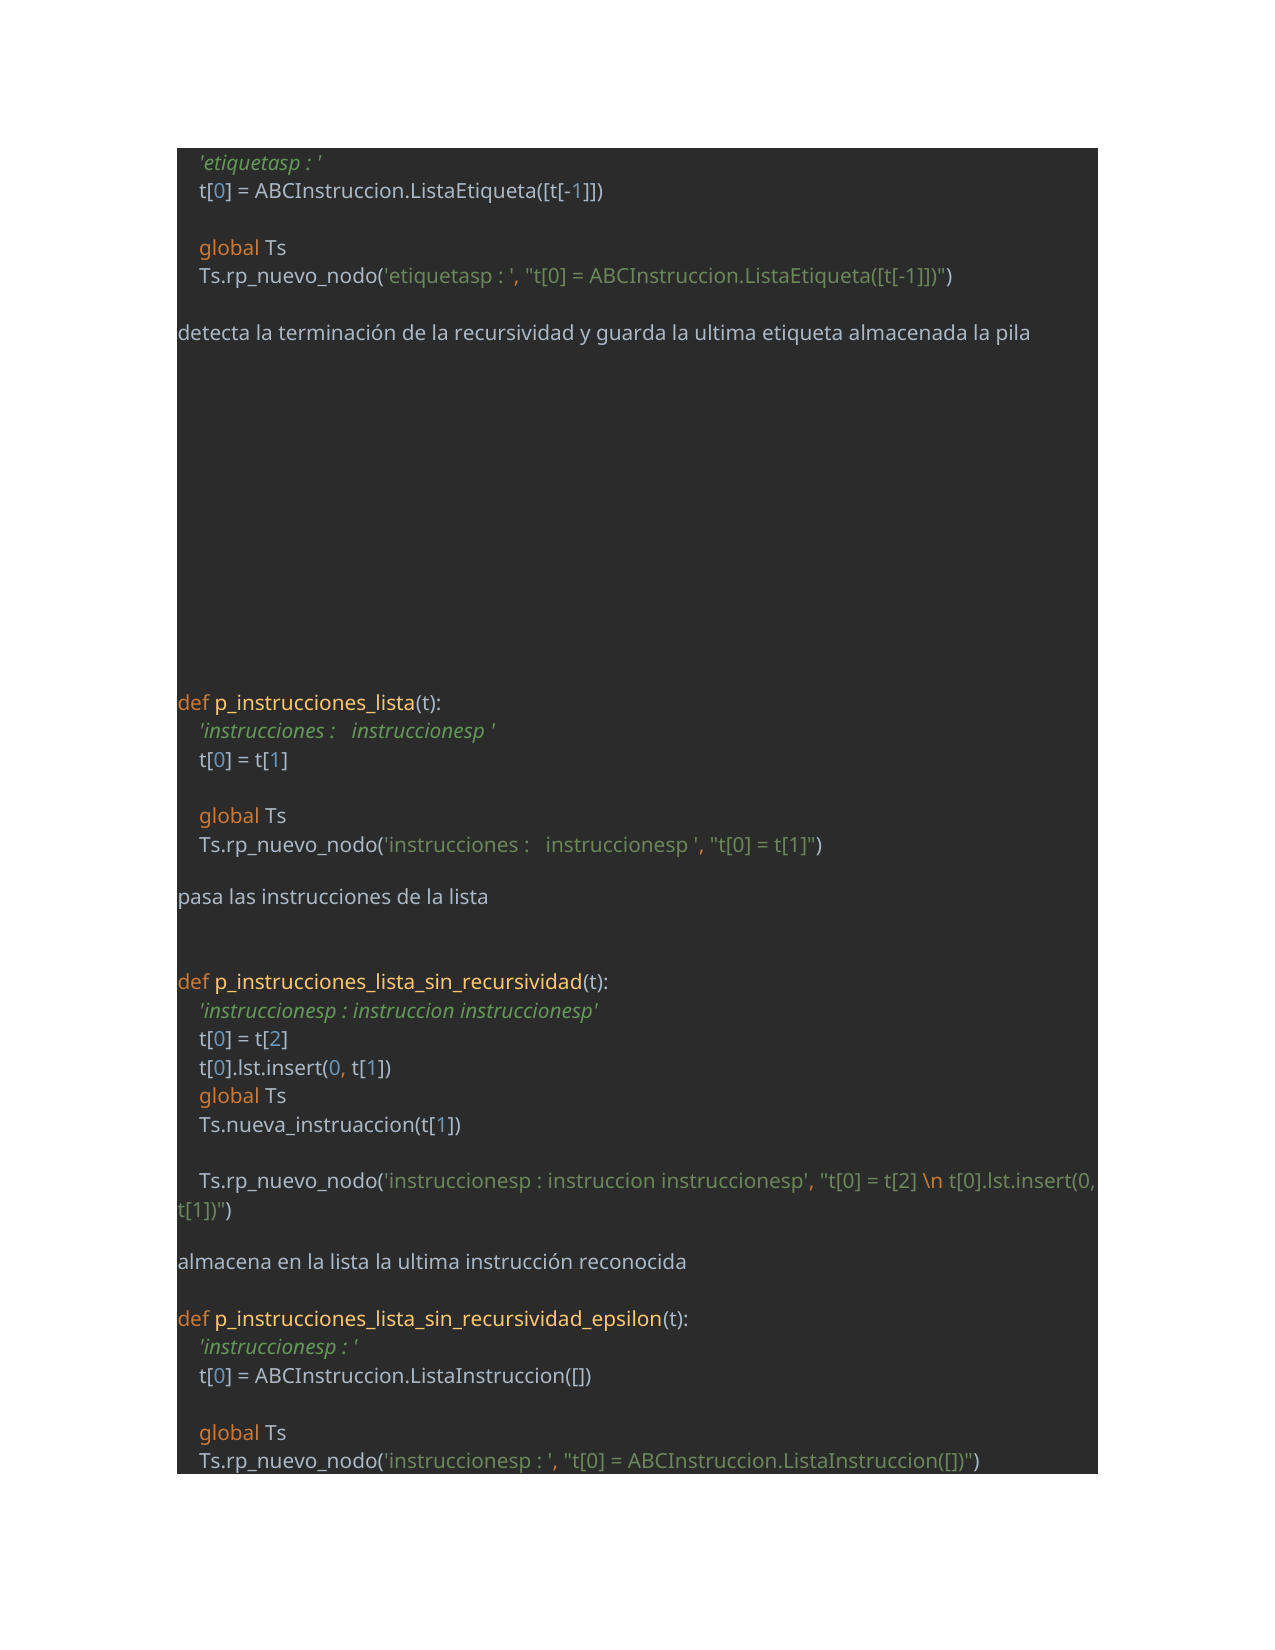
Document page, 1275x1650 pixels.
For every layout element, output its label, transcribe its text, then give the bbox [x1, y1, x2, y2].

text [177, 148, 1098, 290]
text def p_instrucciones_lista(t): 'instrucciones : instruccionesp ' t[0] = t[1] global Ts Ts.rp_nuevo_nodo('instrucciones : instruccionesp ', "t[0] = t[1]") [177, 688, 1098, 882]
text def p_instrucciones_lista_sin_recursividad(t): 'instruccionesp : instruccion instruccionesp' t[0] = t[2] t[0].lst.insert(0, t[1]) global Ts Ts.nueva_instruaccion(t[1]) Ts.rp_nuevo_nodo('instruccionesp : instruccion instruccionesp', "t[0] = t[2] \n t[0].lst.insert(0, t[1])") [177, 939, 1098, 1247]
text pasa las instrucciones de la lista [177, 882, 1098, 911]
text def p_instrucciones_lista_sin_recursividad_epsilon(t): 'instruccionesp : ' t[0] = ABCInstruccion.ListaInstruccion([]) global Ts Ts.rp_nuevo_nodo('instruccionesp : ', "t[0] = ABCInstruccion.ListaInstruccion([])") [177, 1276, 1098, 1474]
text almacena en la lista la ultima instrucción reconocida [177, 1247, 1098, 1276]
text detecta la terminación de la recursividad y guarda la ultima etiqueta almacenada la pila [177, 318, 1098, 347]
